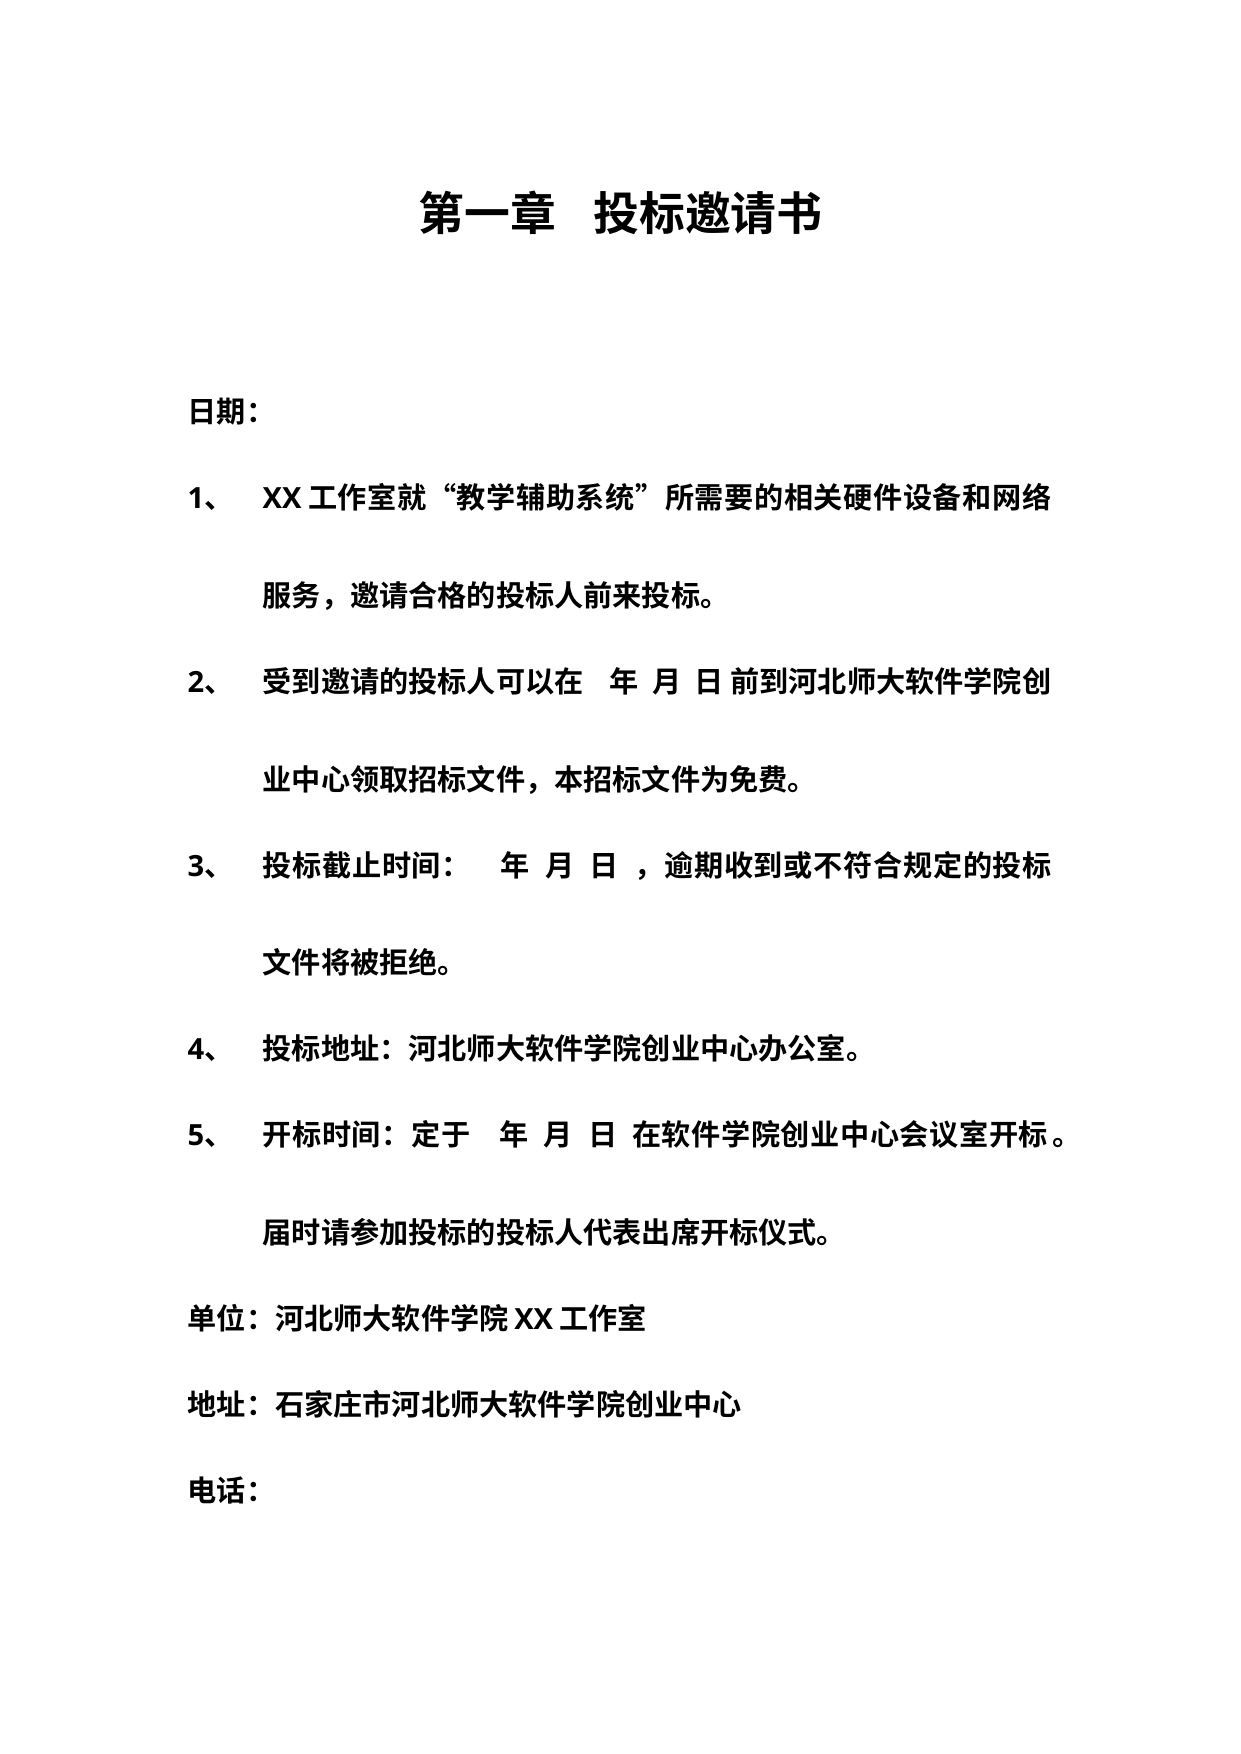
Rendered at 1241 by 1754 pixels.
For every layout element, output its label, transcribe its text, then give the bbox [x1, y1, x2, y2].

list 投标地址：河北师大软件学院创业中心办公室。 [187, 1014, 1053, 1079]
text 单位：河北师大软件学院XX工作室 [187, 1284, 1053, 1349]
text 日期： [187, 377, 1053, 442]
list 受到邀请的投标人可以在 年 月 日 前到河北师大软件学院创业中心领取招标文件，本招标文件为免费。 [187, 647, 1053, 810]
list 开标时间：定于 年 月 日 在软件学院创业中心会议室开标。届时请参加投标的投标人代表出席开标仪式。 [187, 1101, 1053, 1263]
list 投标邀请书 [187, 162, 1053, 259]
list 投标截止时间： 年 月 日 ，逾期收到或不符合规定的投标文件将被拒绝。 [187, 831, 1053, 993]
text 电话： [187, 1457, 1053, 1522]
list XX工作室就“教学辅助系统”所需要的相关硬件设备和网络服务，邀请合格的投标人前来投标。 [187, 463, 1053, 626]
text 地址：石家庄市河北师大软件学院创业中心 [187, 1370, 1053, 1435]
